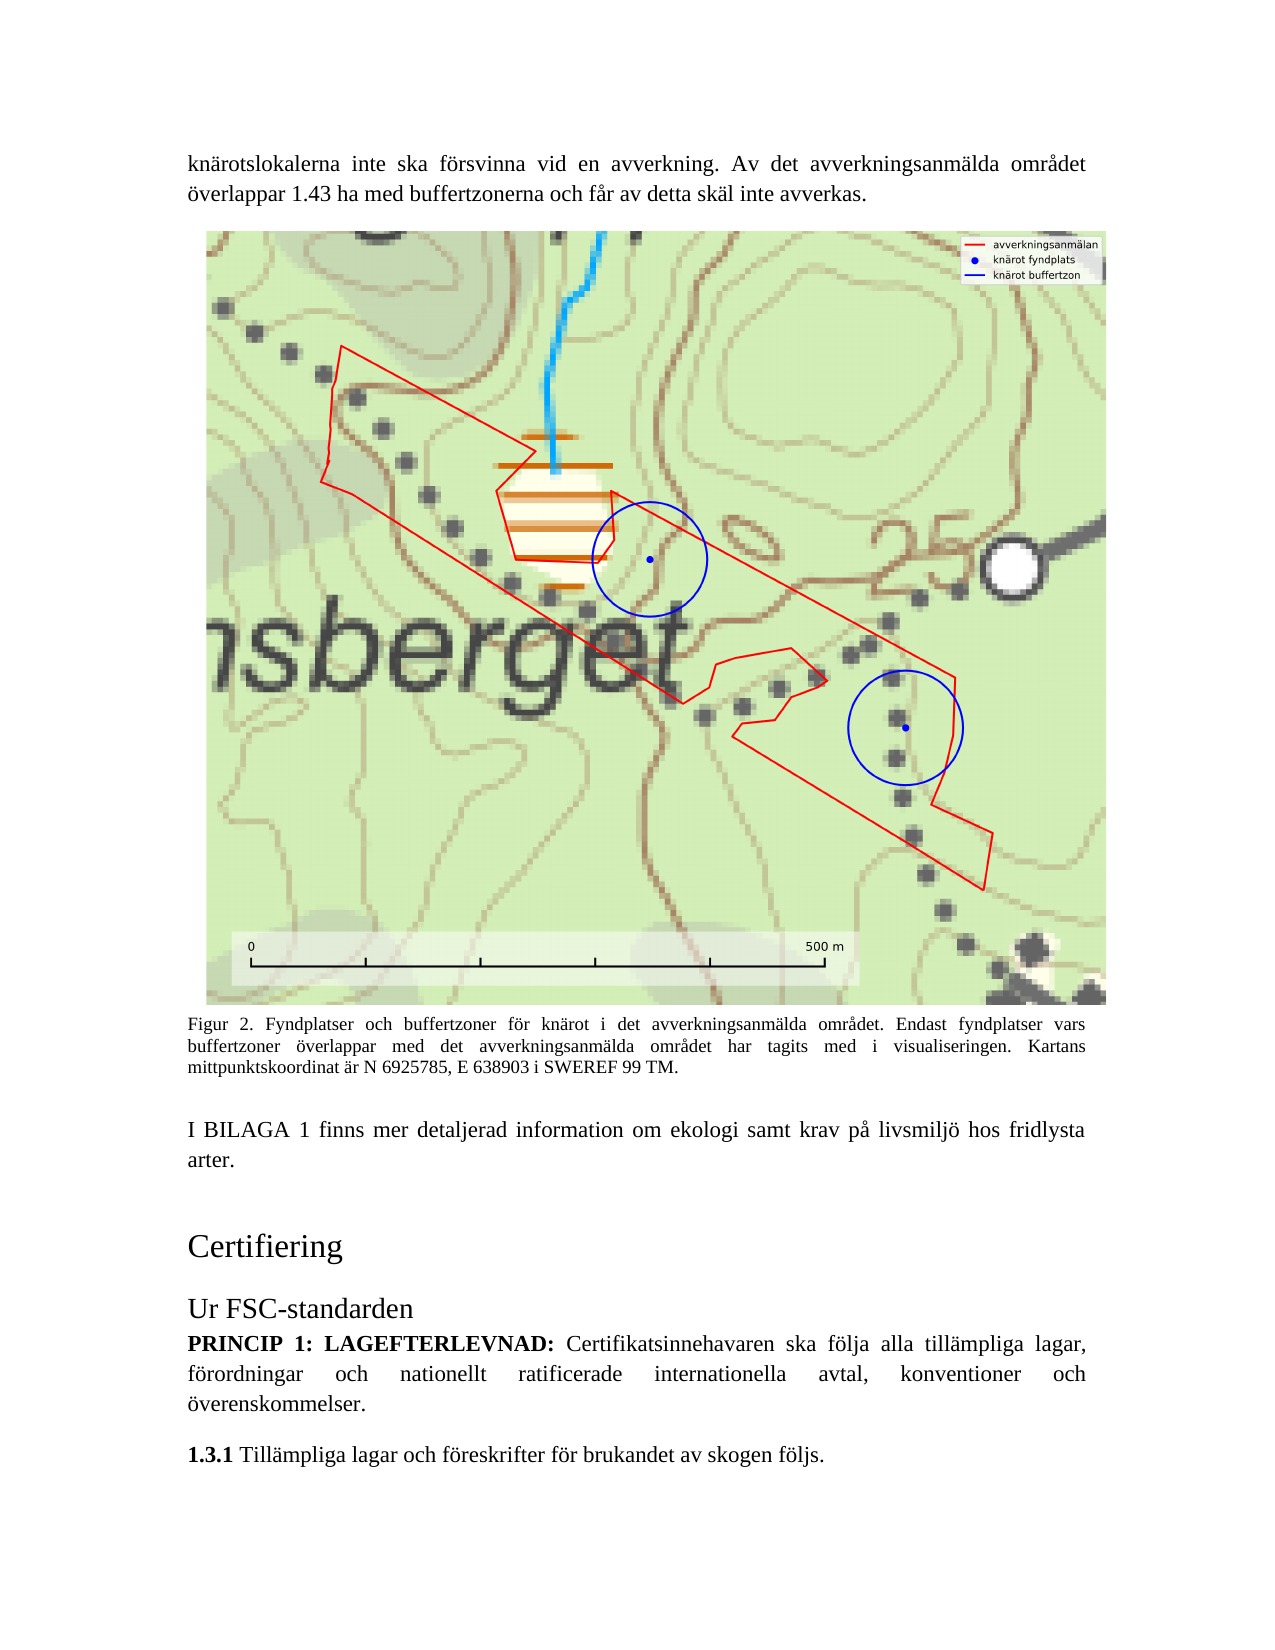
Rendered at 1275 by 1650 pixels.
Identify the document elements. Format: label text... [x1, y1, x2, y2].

picture [206, 231, 1107, 1005]
text 1.3.1 Tillämpliga lagar och föreskrifter för brukandet av skogen följs. [187, 1441, 1087, 1468]
text PRINCIP 1: LAGEFTERLEVNAD: Certifikatsinnehavaren ska följa alla tillämpliga lagar, förordningar och nationellt ratificerade internationella avtal, konventioner och överenskommelser. [187, 1330, 1087, 1417]
subtitle Certifiering [187, 1227, 1087, 1265]
text I BILAGA 1 finns mer detaljerad information om ekologi samt krav på livsmiljö hos fridlysta arter. [187, 1116, 1087, 1173]
text Figur 2. Fyndplatser och buffertzoner för knärot i det avverkningsanmälda området. Endast fyndplatser vars buffertzoner överlappar med det avverkningsanmälda området har tagits med i visualiseringen. Kartans mittpunktskoordinat är N 6925785, E 638903 i SWEREF 99 TM. [187, 1013, 1087, 1078]
subtitle Ur FSC-standarden [187, 1291, 1087, 1325]
